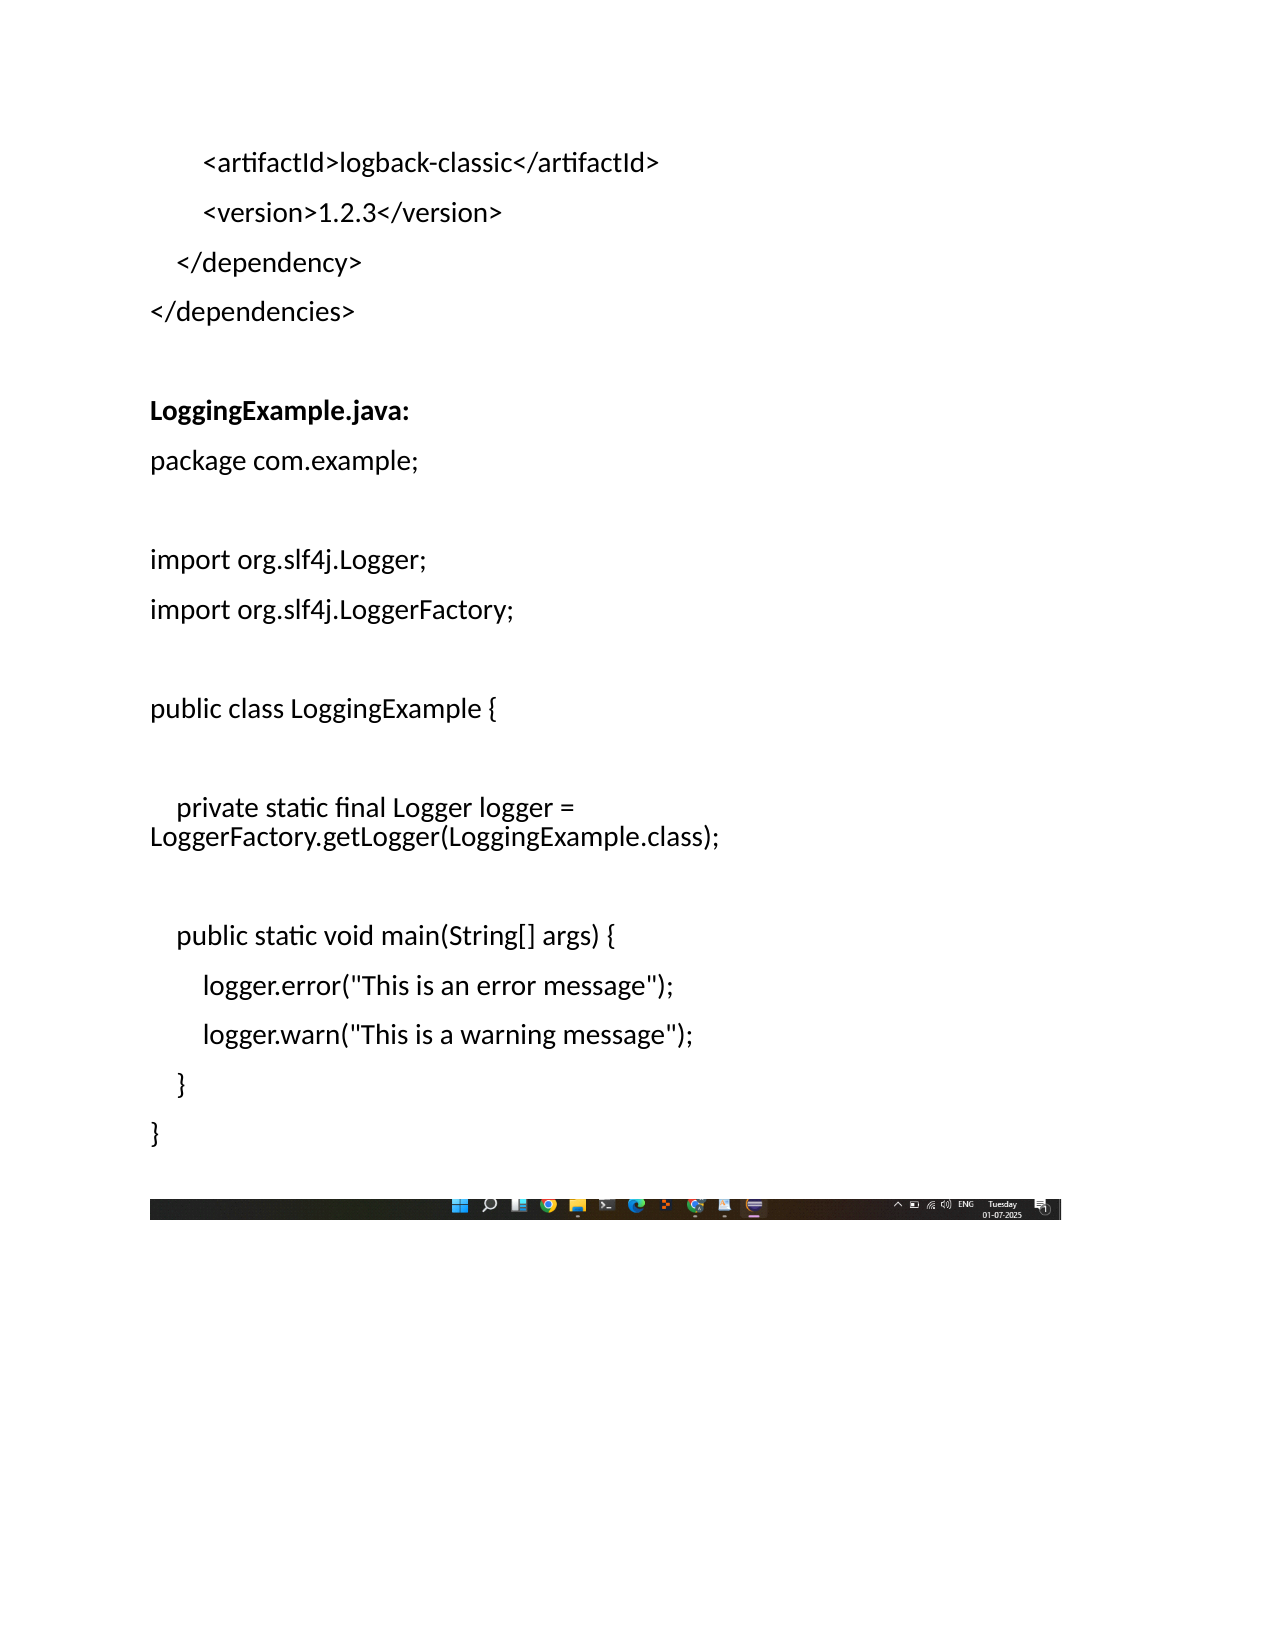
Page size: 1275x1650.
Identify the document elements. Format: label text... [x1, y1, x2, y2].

text logger.error("This is an error message"); [150, 972, 1125, 1001]
text private static final Logger logger = LoggerFactory.getLogger(LoggingExample.class); [150, 794, 1125, 852]
text } [150, 1121, 1125, 1149]
text import org.slf4j.LoggerFactory; [150, 596, 1125, 625]
text import org.slf4j.Logger; [150, 547, 1125, 575]
text <artifactId>logback-classic</artifactId> [150, 150, 1125, 179]
text package com.example; [150, 447, 1125, 476]
text LoggingExample.java: [150, 398, 1125, 427]
text } [150, 1071, 1125, 1100]
text public class LoggingExample { [150, 695, 1125, 724]
text <version>1.2.3</version> [150, 199, 1125, 228]
text </dependencies> [150, 299, 1125, 327]
text logger.warn("This is a warning message"); [150, 1022, 1125, 1050]
text </dependency> [150, 249, 1125, 278]
text public static void main(String[] args) { [150, 922, 1125, 951]
